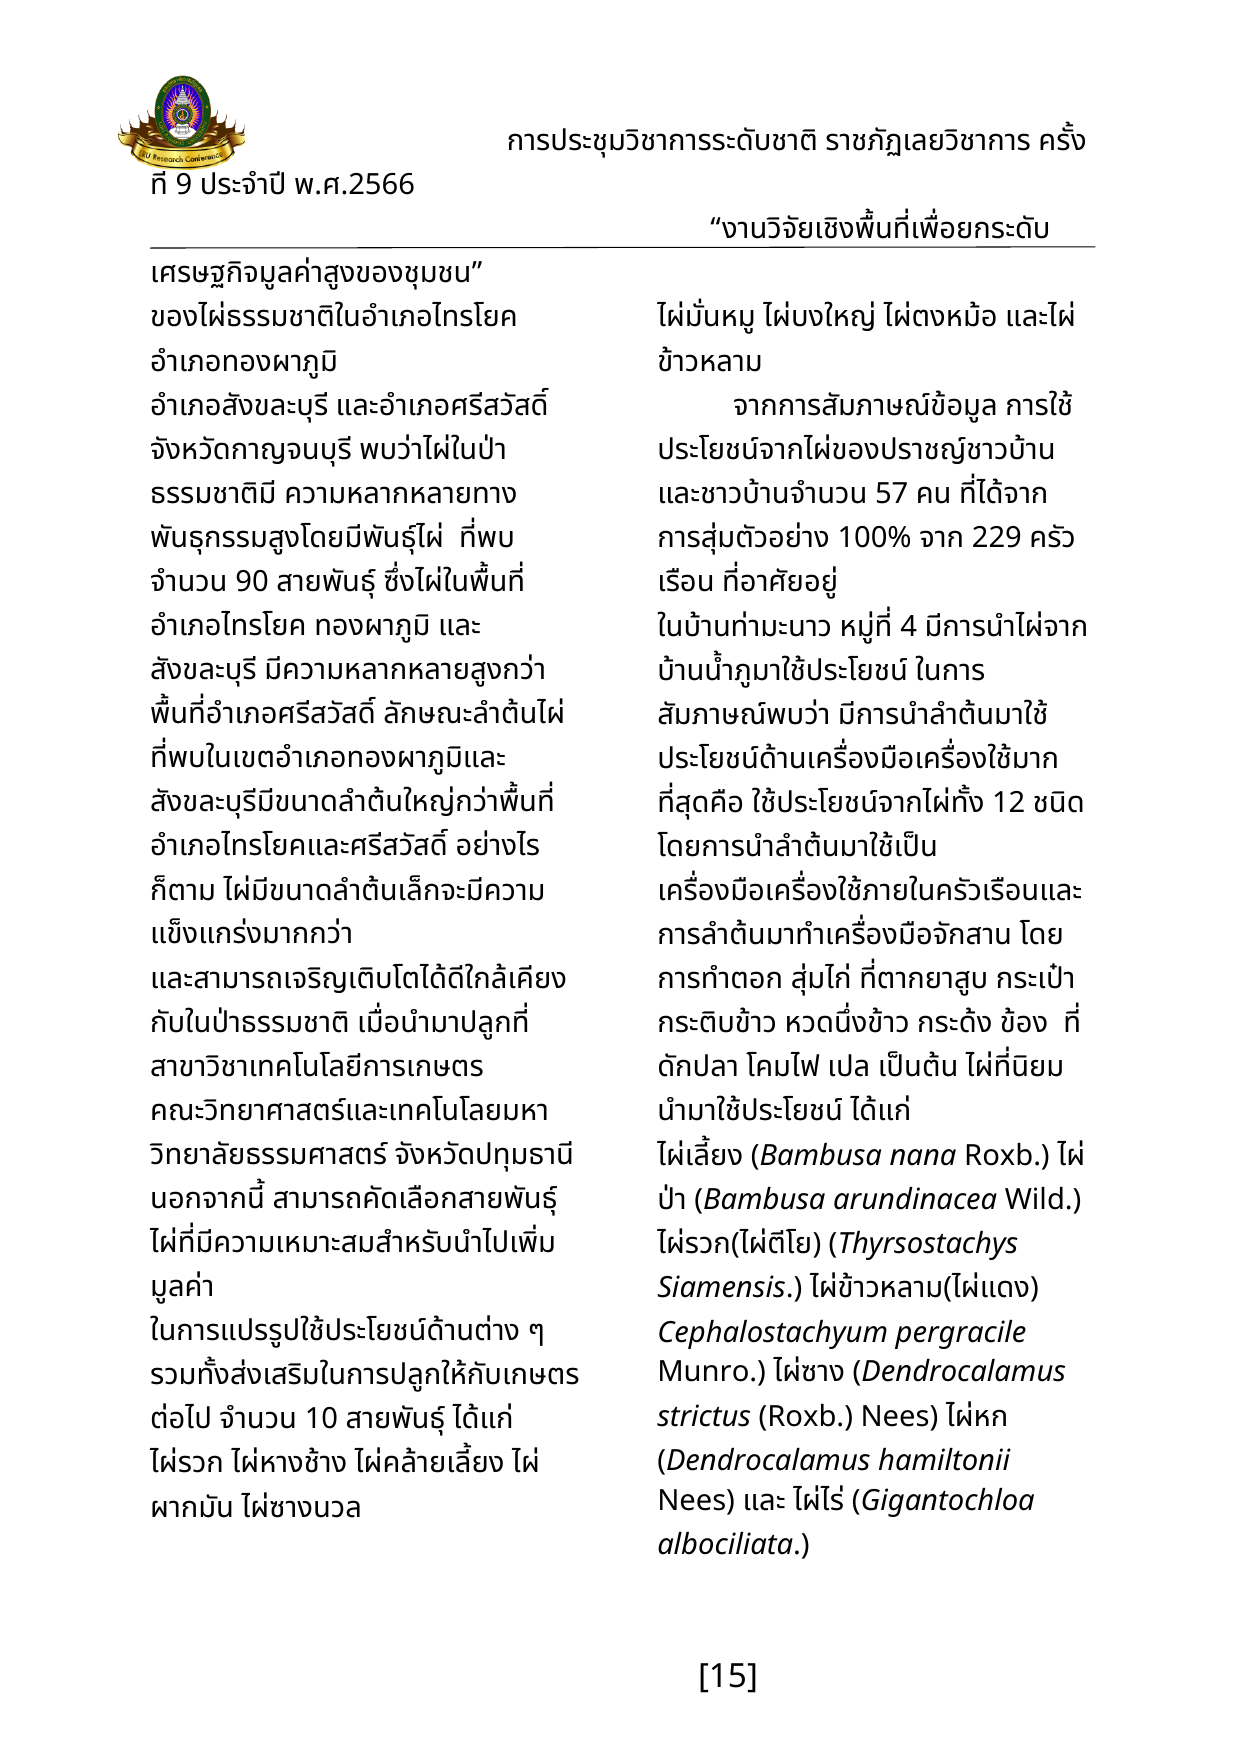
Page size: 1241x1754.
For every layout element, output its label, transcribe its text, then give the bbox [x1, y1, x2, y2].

picture [116, 74, 245, 168]
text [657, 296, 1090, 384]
